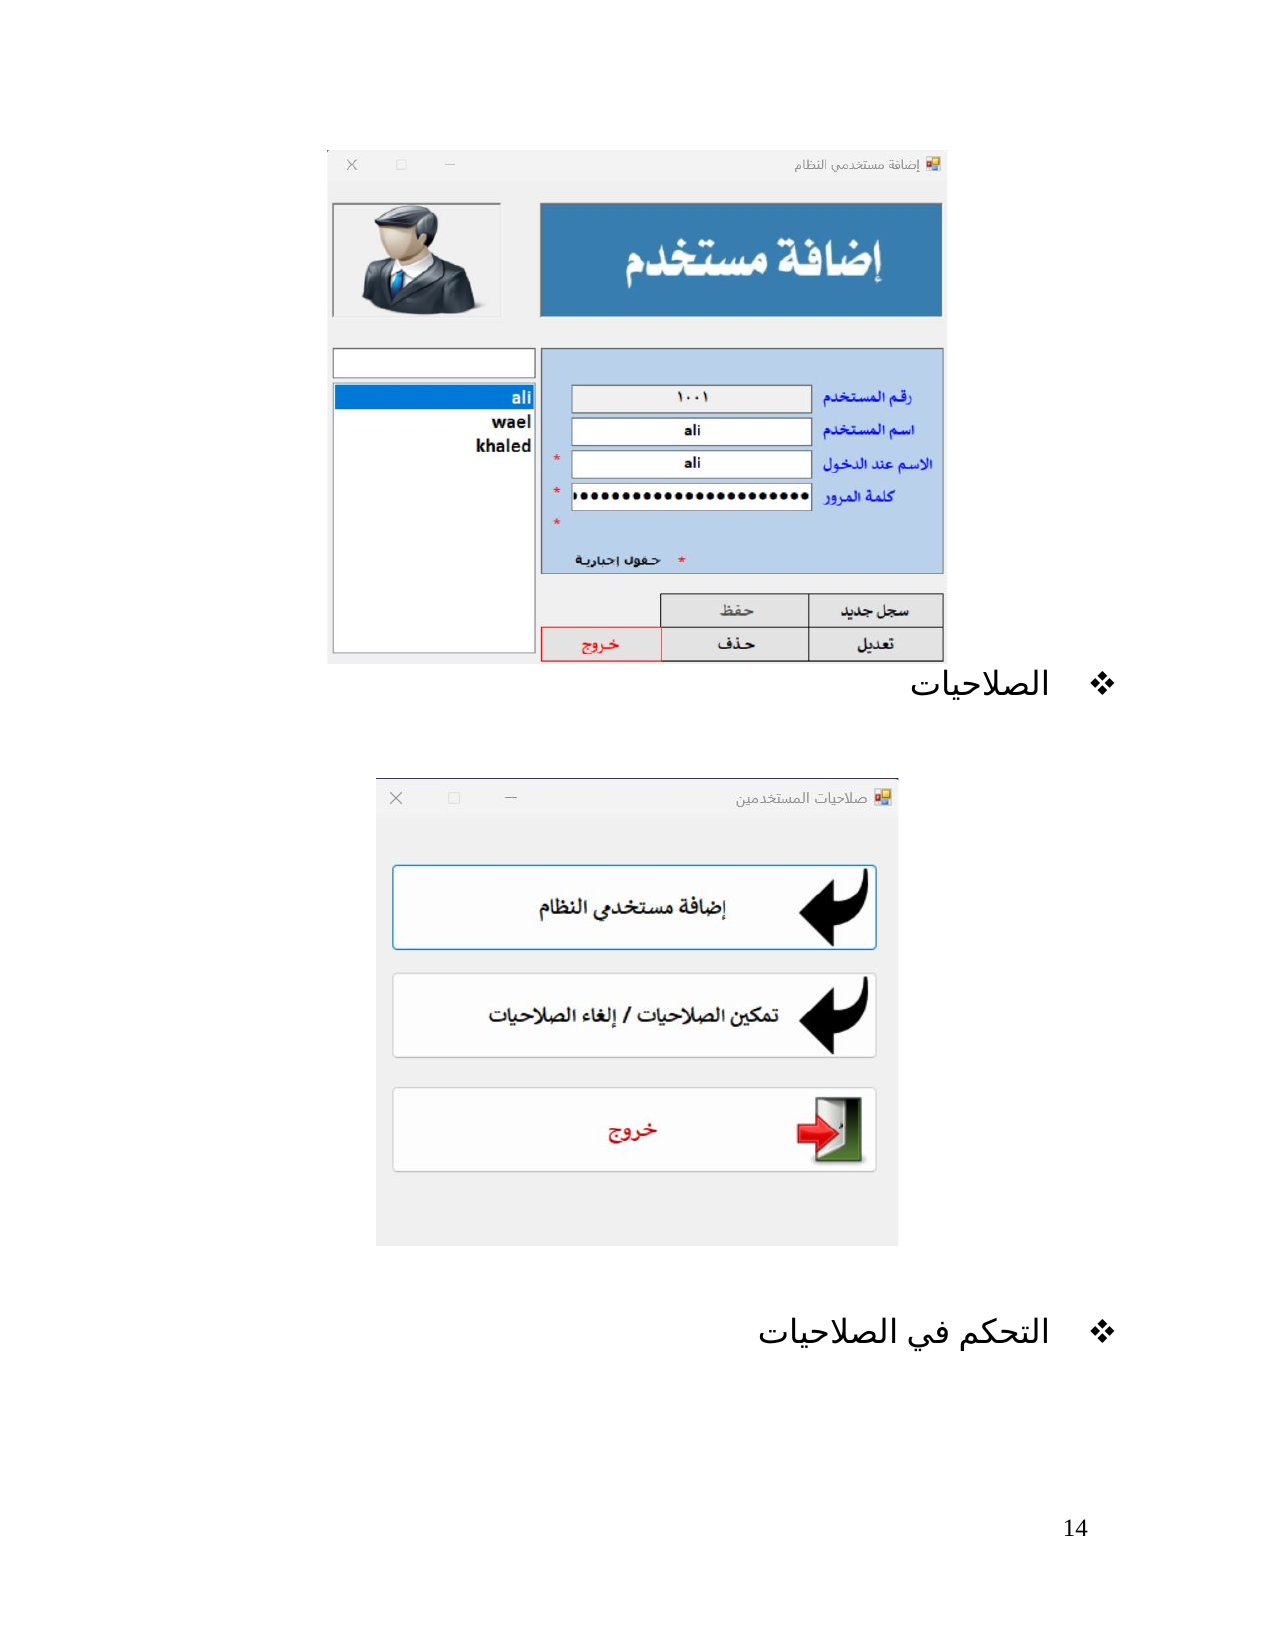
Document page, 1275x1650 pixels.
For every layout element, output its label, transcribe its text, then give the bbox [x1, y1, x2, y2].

list التحكم في الصلاحيات [187, 1313, 1087, 1351]
picture [327, 150, 948, 664]
list الصلاحيات [187, 664, 1087, 702]
picture [376, 778, 899, 1246]
